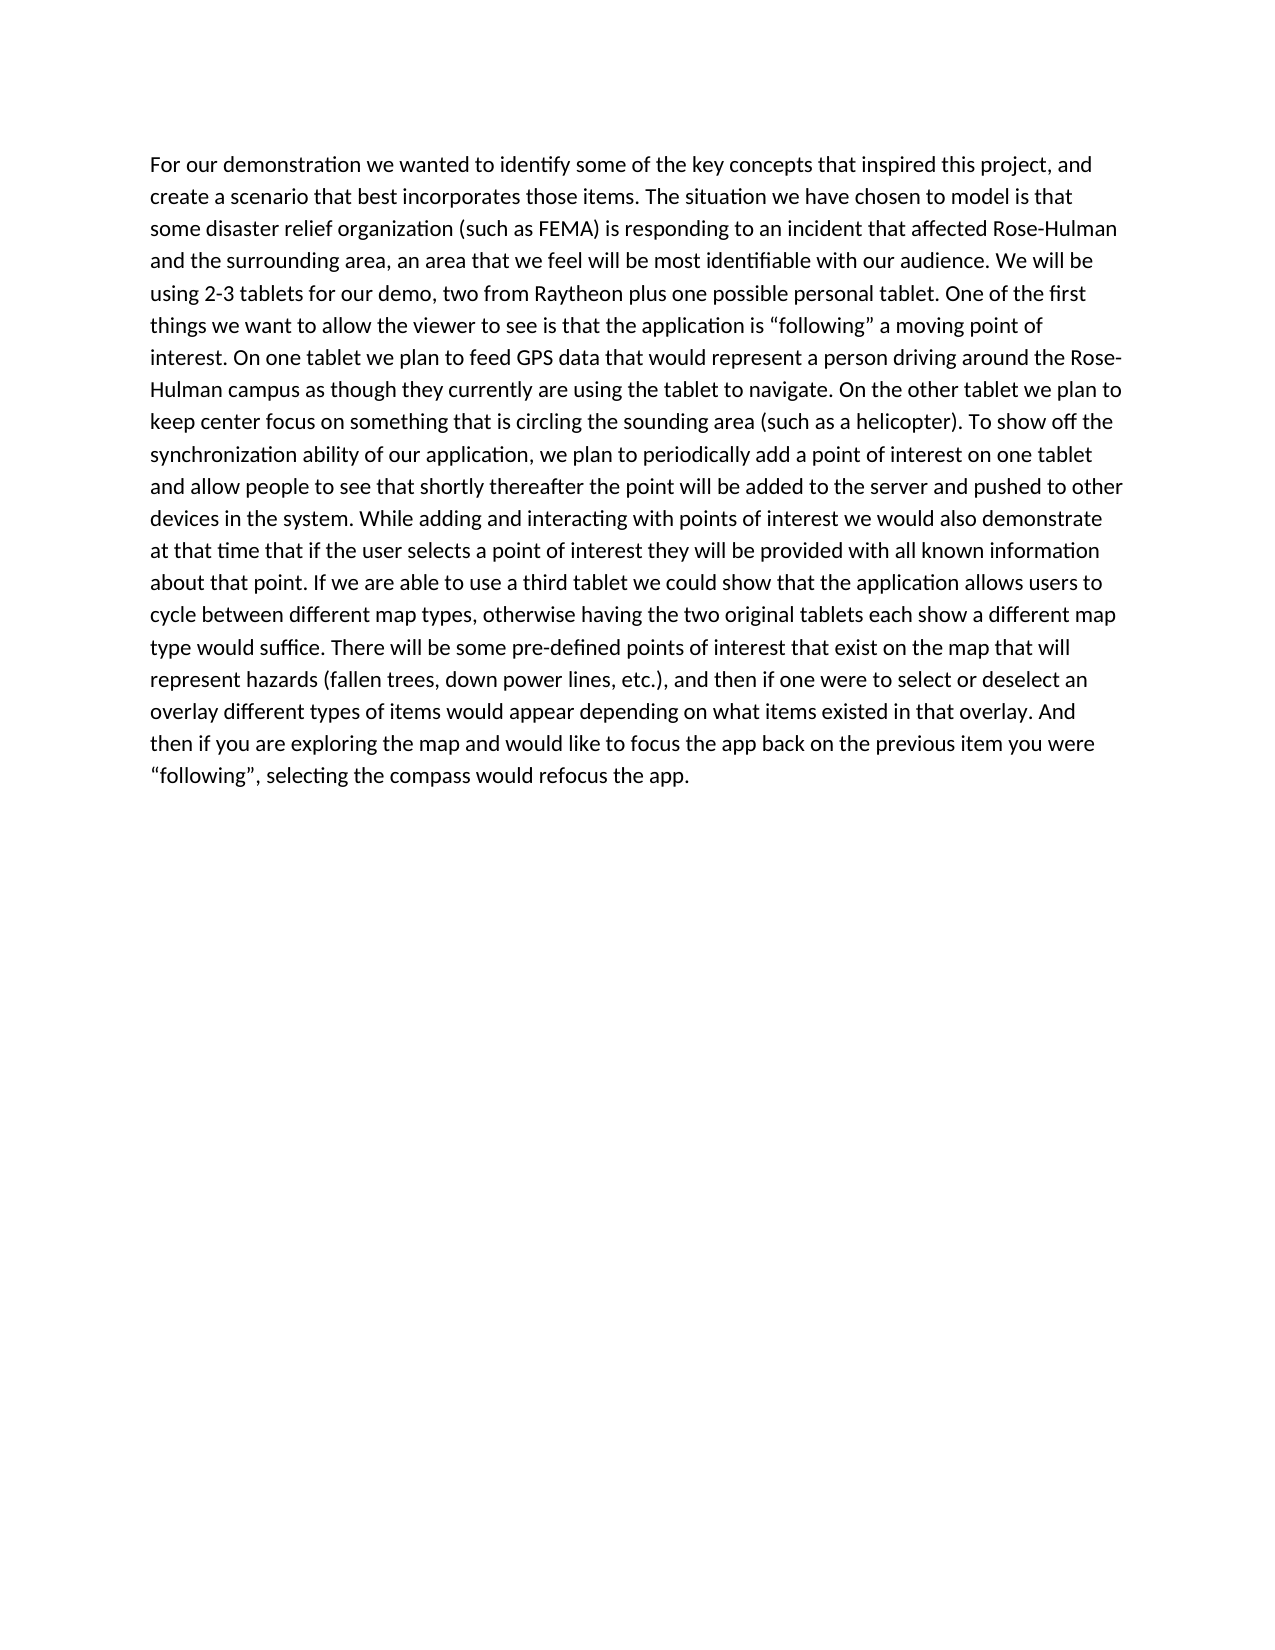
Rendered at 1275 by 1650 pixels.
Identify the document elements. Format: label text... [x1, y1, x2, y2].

text For our demonstration we wanted to identify some of the key concepts that inspired this project, and create a scenario that best incorporates those items. The situation we have chosen to model is that some disaster relief organization (such as FEMA) is responding to an incident that affected Rose-Hulman and the surrounding area, an area that we feel will be most identifiable with our audience. We will be using 2-3 tablets for our demo, two from Raytheon plus one possible personal tablet. One of the first things we want to allow the viewer to see is that the application is “following” a moving point of interest. On one tablet we plan to feed GPS data that would represent a person driving around the Rose-Hulman campus as though they currently are using the tablet to navigate. On the other tablet we plan to keep center focus on something that is circling the sounding area (such as a helicopter). To show off the synchronization ability of our application, we plan to periodically add a point of interest on one tablet and allow people to see that shortly thereafter the point will be added to the server and pushed to other devices in the system. While adding and interacting with points of interest we would also demonstrate at that time that if the user selects a point of interest they will be provided with all known information about that point. If we are able to use a third tablet we could show that the application allows users to cycle between different map types, otherwise having the two original tablets each show a different map type would suffice. There will be some pre-defined points of interest that exist on the map that will represent hazards (fallen trees, down power lines, etc.), and then if one were to select or deselect an overlay different types of items would appear depending on what items existed in that overlay. And then if you are exploring the map and would like to focus the app back on the previous item you were “following”, selecting the compass would refocus the app. [150, 150, 1125, 789]
